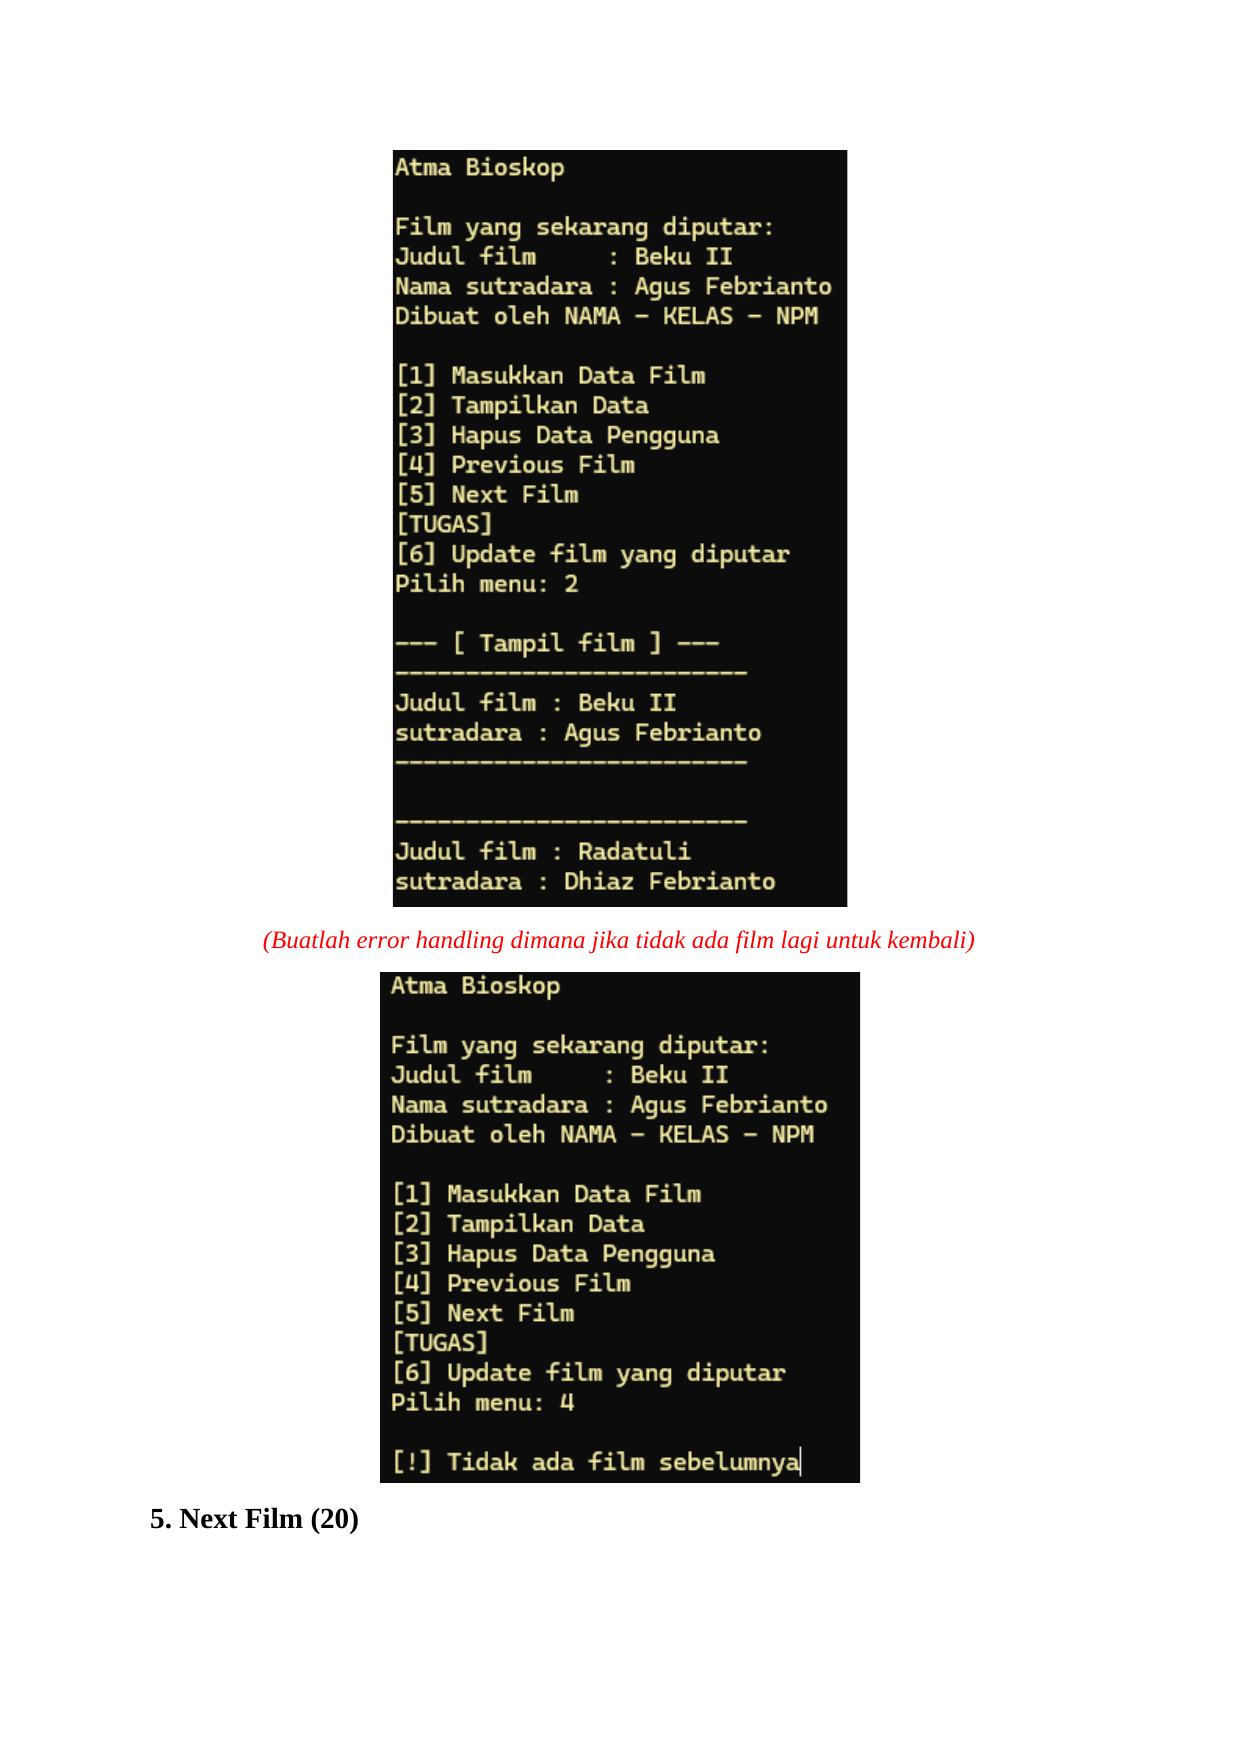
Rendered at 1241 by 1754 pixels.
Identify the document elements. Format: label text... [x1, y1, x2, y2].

text (Buatlah error handling dimana jika tidak ada film lagi untuk kembali) [150, 925, 1090, 954]
text 5. Next Film (20) [150, 1501, 1090, 1535]
picture [380, 972, 861, 1483]
picture [392, 150, 848, 907]
